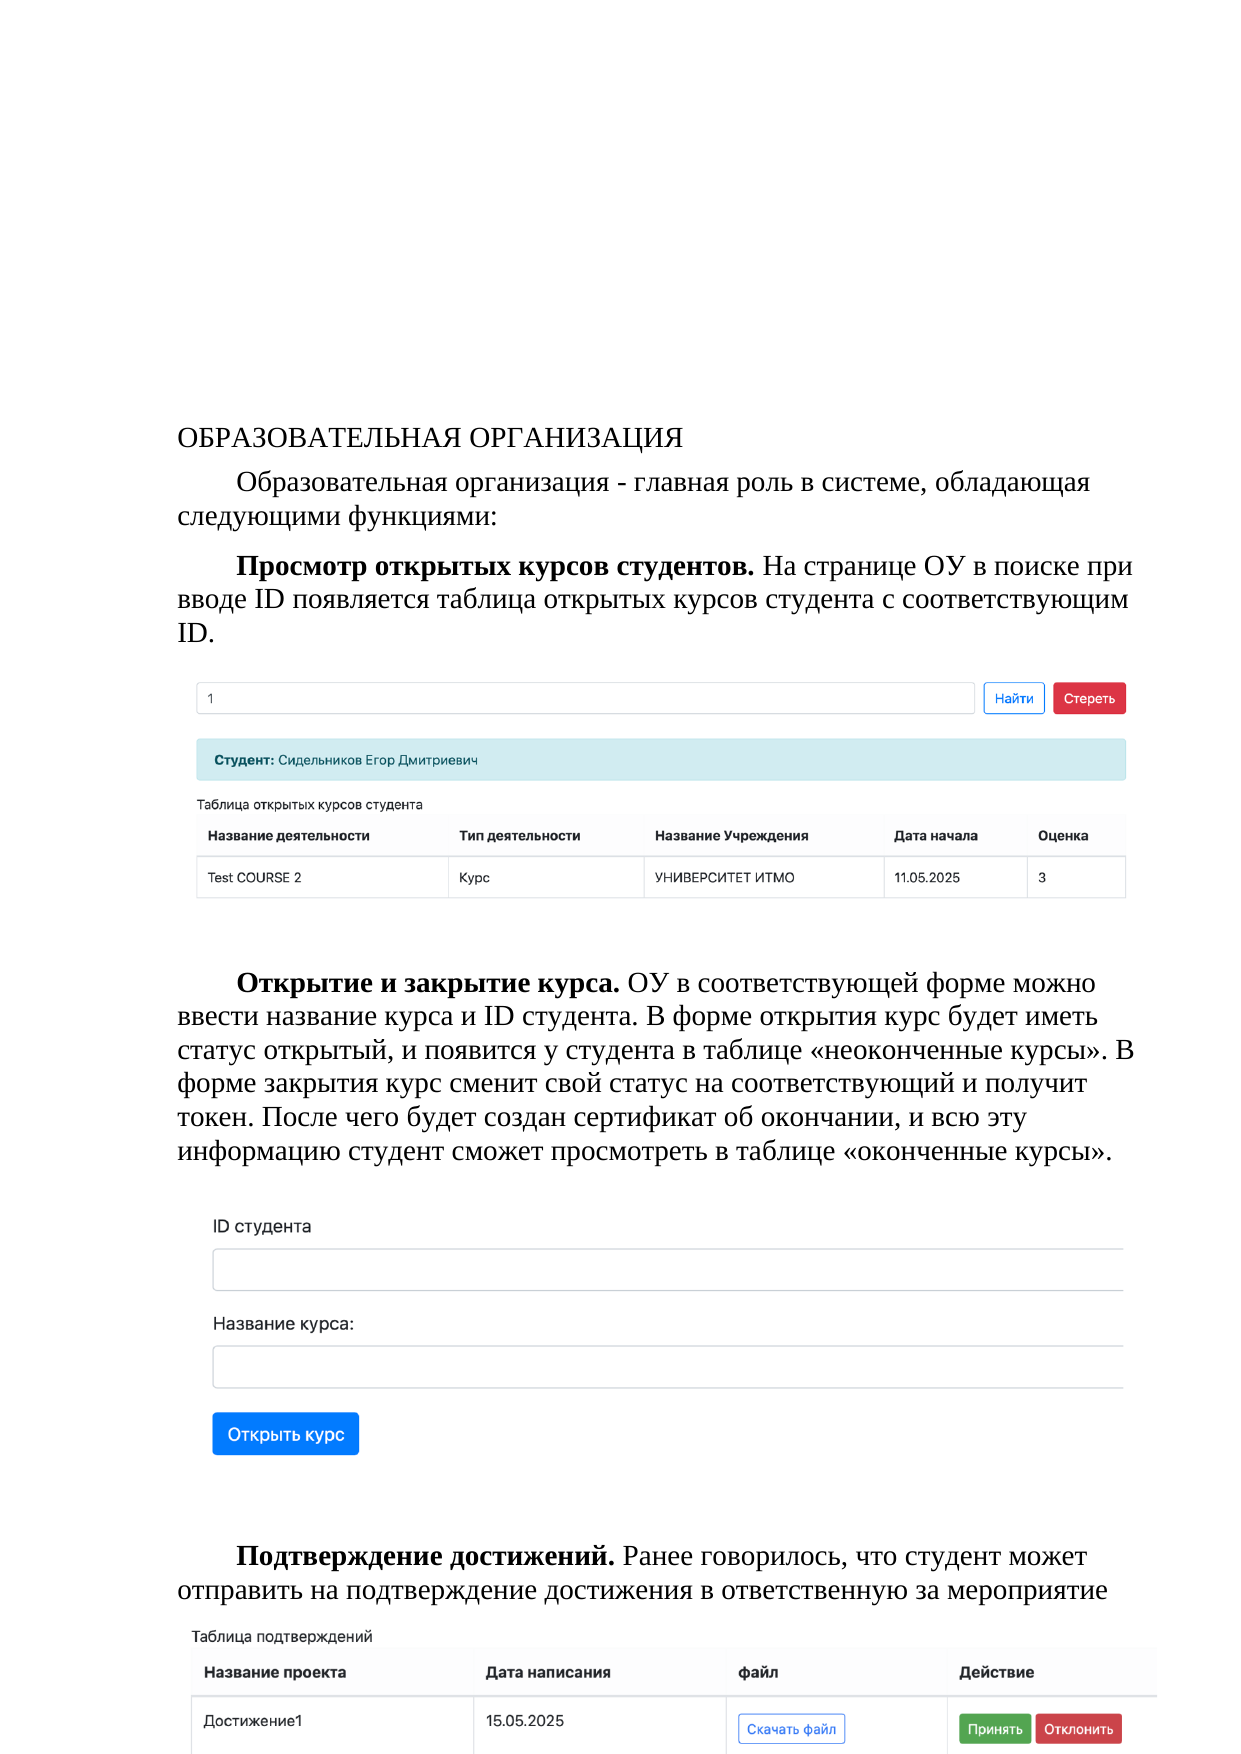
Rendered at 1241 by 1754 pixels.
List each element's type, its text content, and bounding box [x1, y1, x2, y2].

picture [171, 665, 1146, 899]
text Открытие и закрытие курса. ОУ в соответствующей форме можно ввести название курса и ID студента. В форме открытия курс будет иметь статус открытый, и появится у студента в таблице «неоконченные курсы». В форме закрытия курс сменит свой статус на соответствующий и получит токен. После чего будет создан сертификат об окончании, и всю эту информацию студент сможет просмотреть в таблице «оконченные курсы». [177, 965, 1152, 1166]
text Образовательная организация - главная роль в системе, обладающая следующими функциями: [177, 464, 1152, 531]
text Просмотр открытых курсов студентов. На странице ОУ в поиске при вводе ID появляется таблица открытых курсов студента с соответствующим ID. [177, 548, 1152, 649]
picture [182, 1625, 1158, 1754]
picture [148, 1181, 1124, 1472]
subtitle ОБРАЗОВАТЕЛЬНАЯ ОРГАНИЗАЦИЯ [177, 420, 1152, 453]
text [177, 1538, 1152, 1605]
